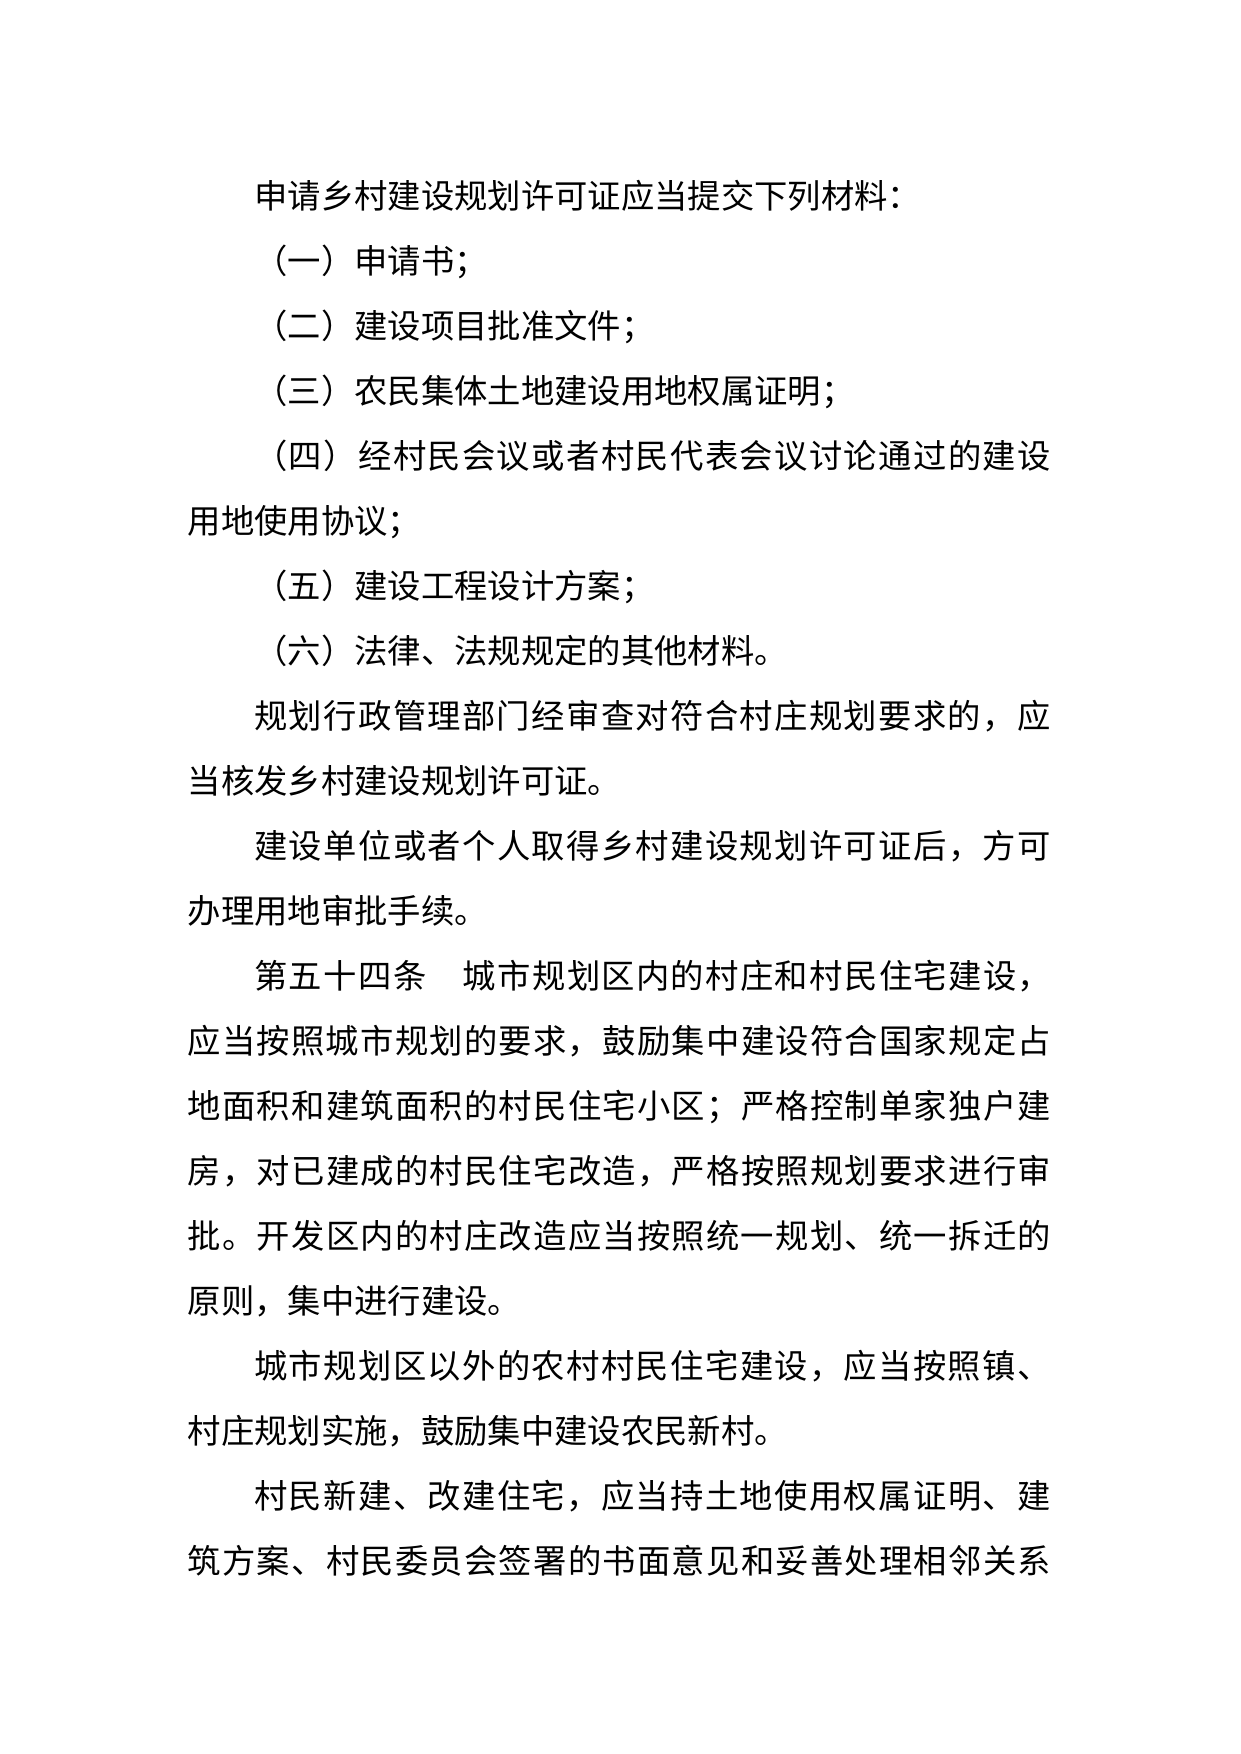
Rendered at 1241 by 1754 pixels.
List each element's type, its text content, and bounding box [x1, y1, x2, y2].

text 规划行政管理部门经审查对符合村庄规划要求的，应当核发乡村建设规划许可证。 [187, 682, 1053, 812]
text （二）建设项目批准文件； [187, 292, 1053, 357]
text 建设单位或者个人取得乡村建设规划许可证后，方可办理用地审批手续。 [187, 812, 1053, 942]
text 城市规划区以外的农村村民住宅建设，应当按照镇、村庄规划实施，鼓励集中建设农民新村。 [187, 1332, 1053, 1462]
text （一）申请书； [187, 227, 1053, 292]
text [187, 1462, 1053, 1592]
text （四）经村民会议或者村民代表会议讨论通过的建设用地使用协议； [187, 422, 1053, 552]
text （五）建设工程设计方案； [187, 552, 1053, 617]
text （三）农民集体土地建设用地权属证明； [187, 357, 1053, 422]
text 申请乡村建设规划许可证应当提交下列材料： [187, 162, 1053, 227]
text （六）法律、法规规定的其他材料。 [187, 617, 1053, 682]
text 第五十四条 城市规划区内的村庄和村民住宅建设，应当按照城市规划的要求，鼓励集中建设符合国家规定占地面积和建筑面积的村民住宅小区；严格控制单家独户建房，对已建成的村民住宅改造，严格按照规划要求进行审批。开发区内的村庄改造应当按照统一规划、统一拆迁的原则，集中进行建设。 [187, 942, 1053, 1332]
